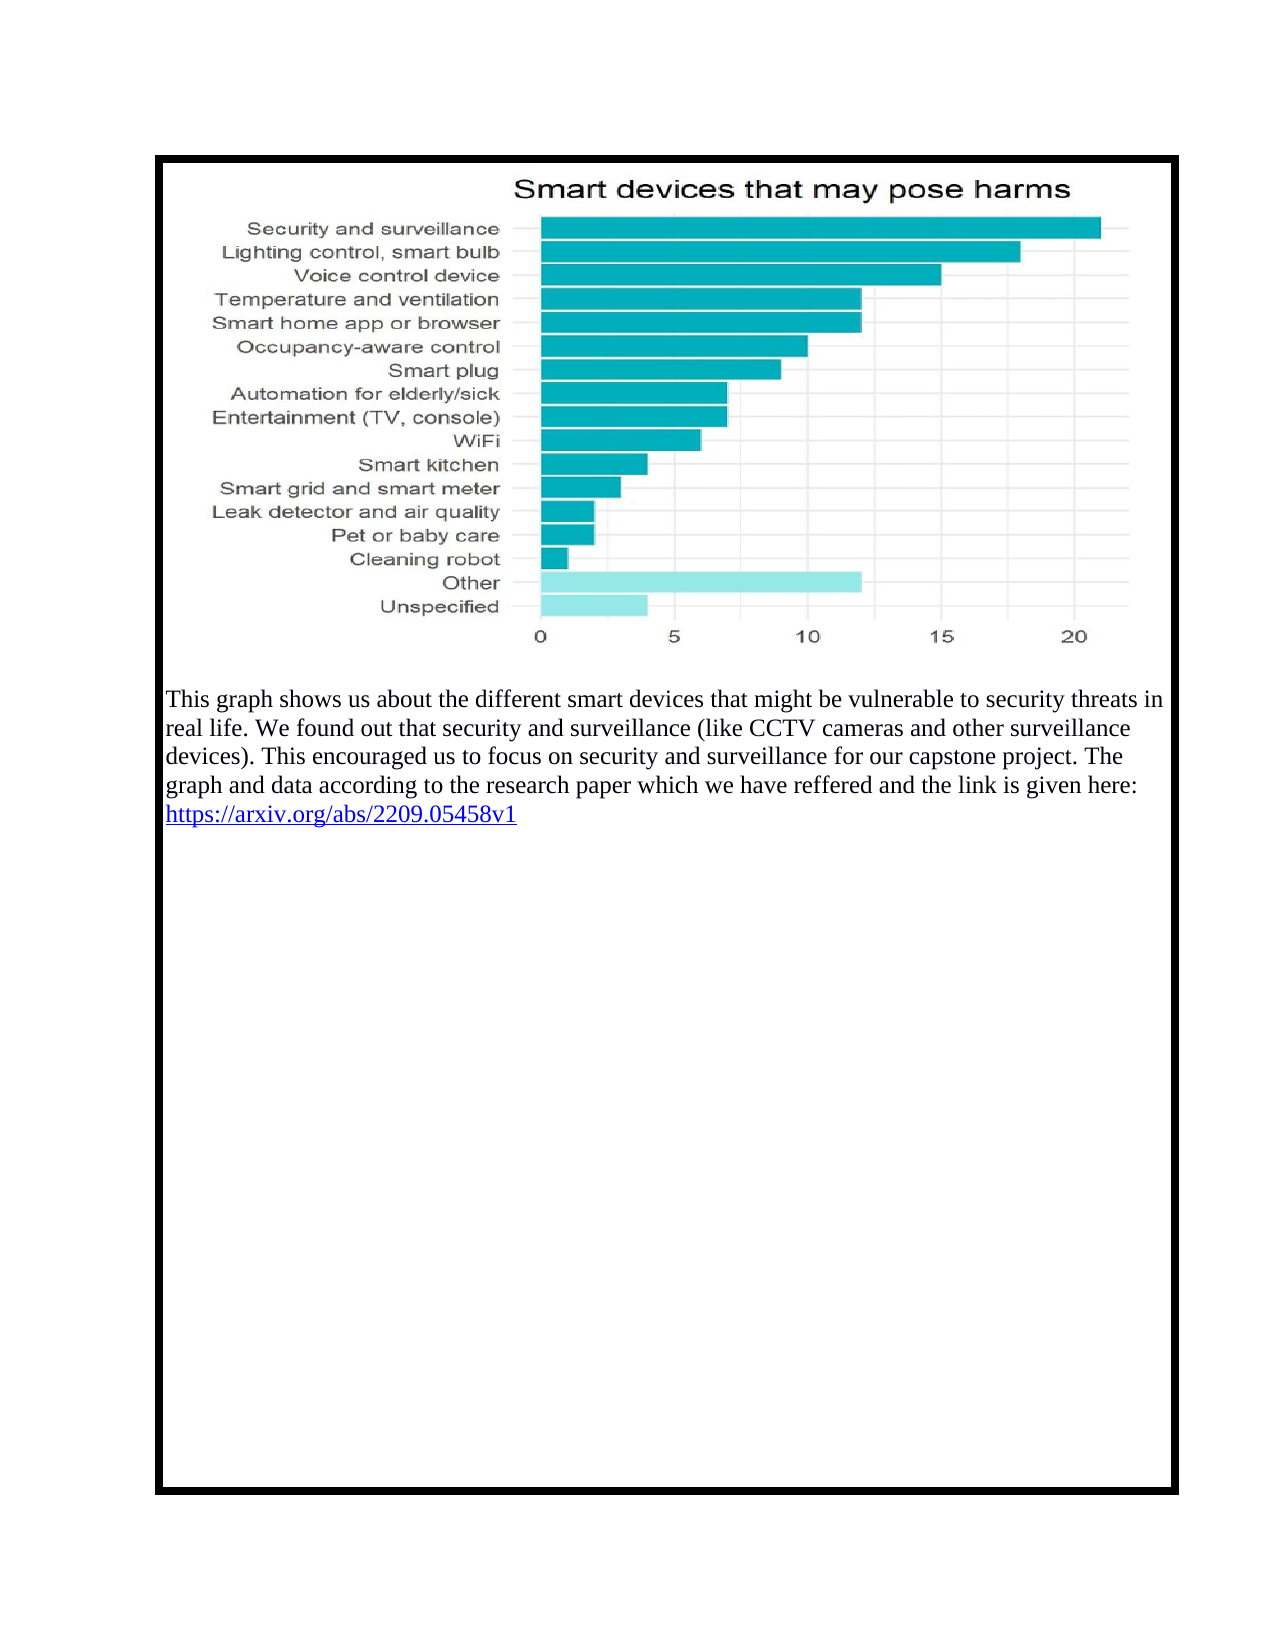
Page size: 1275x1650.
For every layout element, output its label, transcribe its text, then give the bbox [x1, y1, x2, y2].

text This graph shows us about the different smart devices that might be vulnerable to security threats in real life. We found out that security and surveillance (like CCTV cameras and other surveillance devices). This encouraged us to focus on security and surveillance for our capstone project. The graph and data according to the research paper which we have reffered and the link is given here: https://arxiv.org/abs/2209.05458v1 [165, 684, 1169, 854]
picture [165, 165, 1169, 656]
